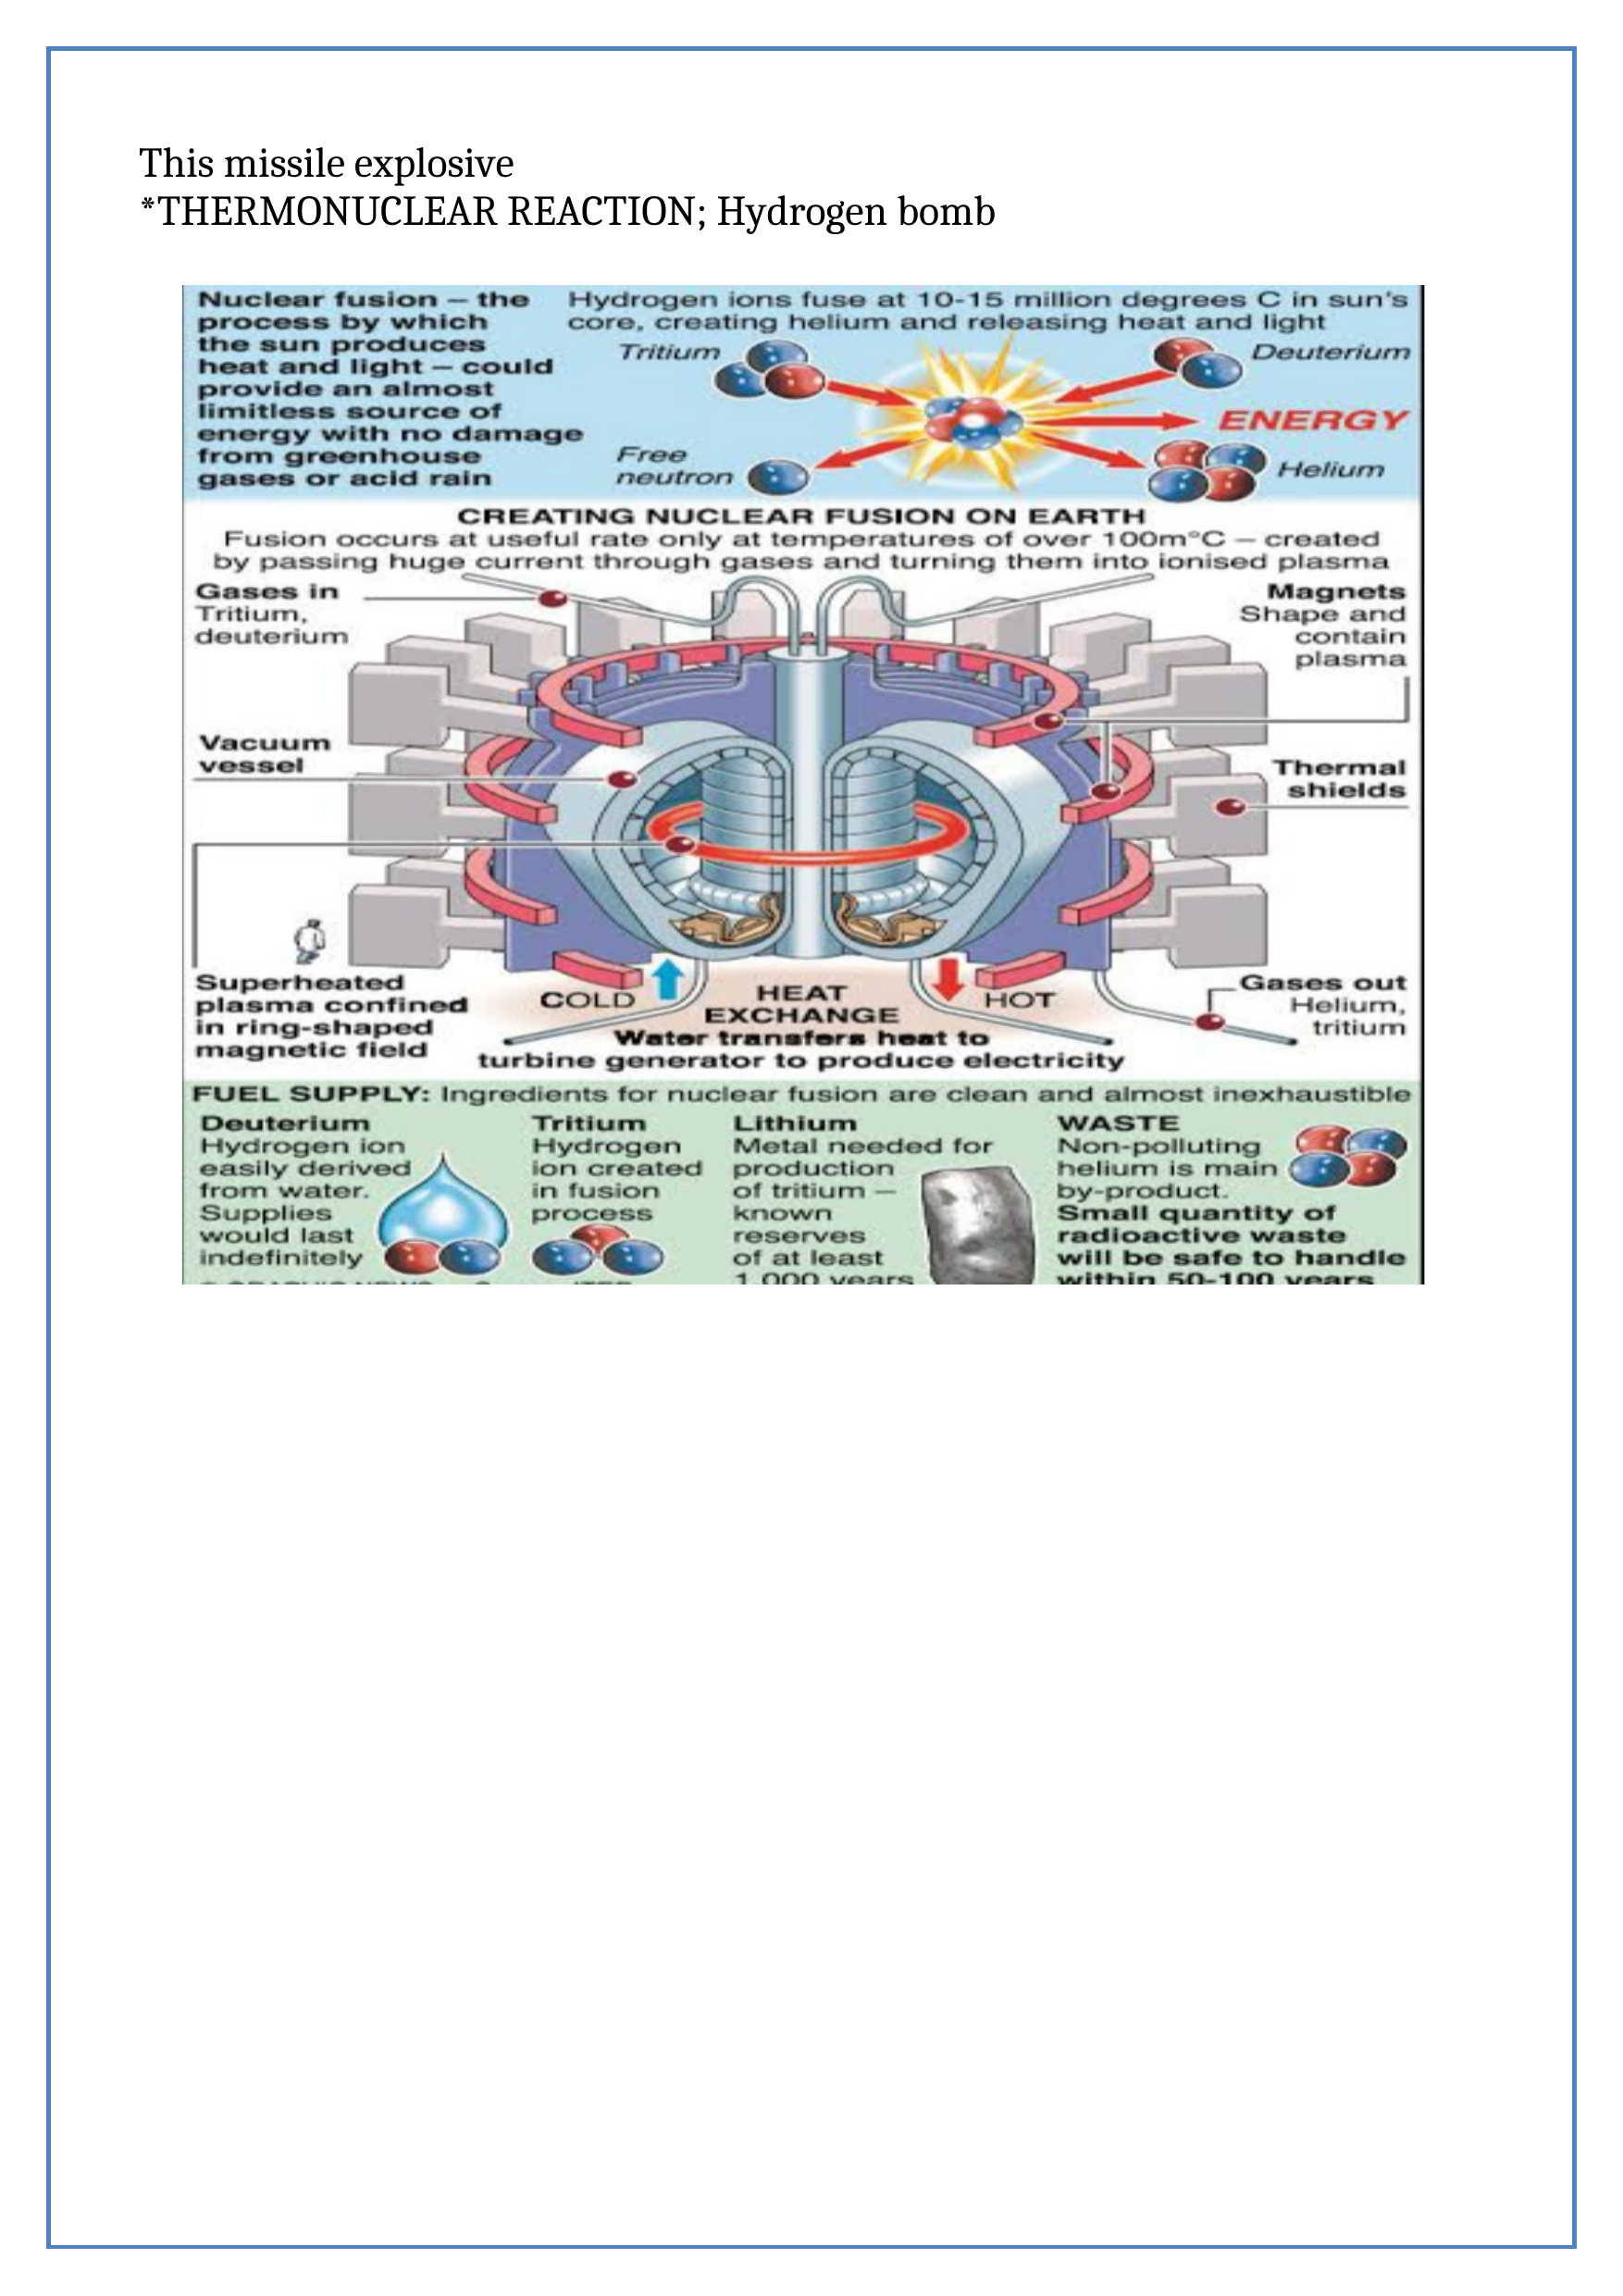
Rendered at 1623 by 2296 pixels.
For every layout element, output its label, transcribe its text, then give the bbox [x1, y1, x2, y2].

text This missile explosive [139, 139, 1553, 188]
picture [181, 285, 1425, 1285]
text *THERMONUCLEAR REACTION; Hydrogen bomb [139, 188, 1553, 236]
